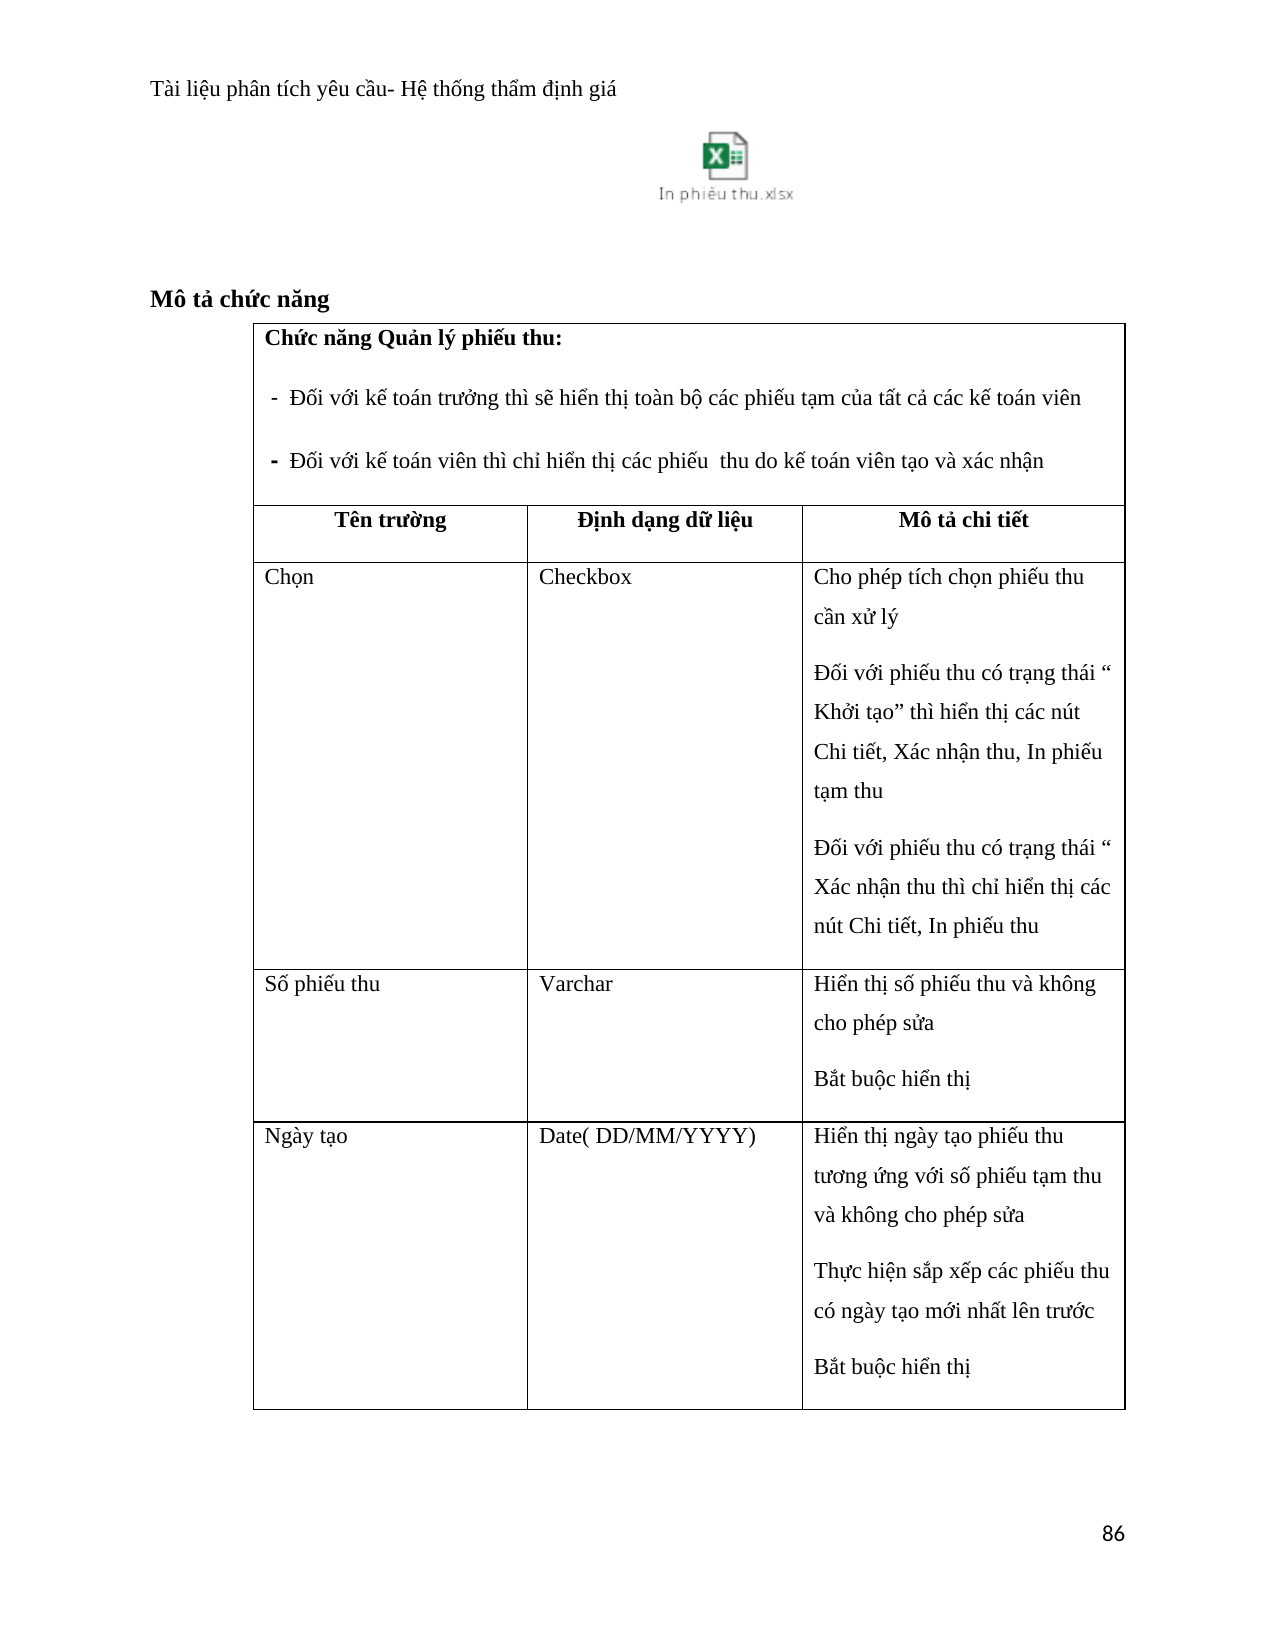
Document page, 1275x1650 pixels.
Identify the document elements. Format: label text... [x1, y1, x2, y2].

table_cell Tên trường [254, 506, 527, 562]
table_cell Định dạng dữ liệu [528, 506, 802, 562]
table_cell Mô tả chi tiết [803, 506, 1124, 562]
table_cell Cho phép tích chọn phiếu thu cần xử lý Đối với phiếu thu có trạng thái “ Khởi tạo” thì hiển thị các nút Chi tiết, Xác nhận thu, In phiếu tạm thu Đối với phiếu thu có trạng thái “ Xác nhận thu thì chỉ hiển thị các nút Chi tiết, In phiếu thu [803, 563, 1124, 969]
table_cell Checkbox [528, 563, 802, 969]
table_header Chức năng Quản lý phiếu thu: Đối với kế toán trưởng thì sẽ hiển thị toàn bộ các phiếu tạm của tất cả các kế toán viên Đối với kế toán viên thì chỉ hiển thị các phiếu thu do kế toán viên tạo và xác nhận [254, 324, 1124, 505]
table_cell Ngày tạo [254, 1123, 527, 1409]
table_cell Chọn [254, 563, 527, 969]
table_cell Hiển thị ngày tạo phiếu thu tương ứng với số phiếu tạm thu và không cho phép sửa Thực hiện sắp xếp các phiếu thu có ngày tạo mới nhất lên trước Bắt buộc hiển thị [803, 1123, 1124, 1409]
subtitle Mô tả chức năng [150, 284, 1125, 313]
table_cell Varchar [528, 970, 802, 1121]
table_cell Hiển thị số phiếu thu và không cho phép sửa Bắt buộc hiển thị [803, 970, 1124, 1121]
table_cell Date( DD/MM/YYYY) [528, 1123, 802, 1409]
table_cell Số phiếu thu [254, 970, 527, 1121]
